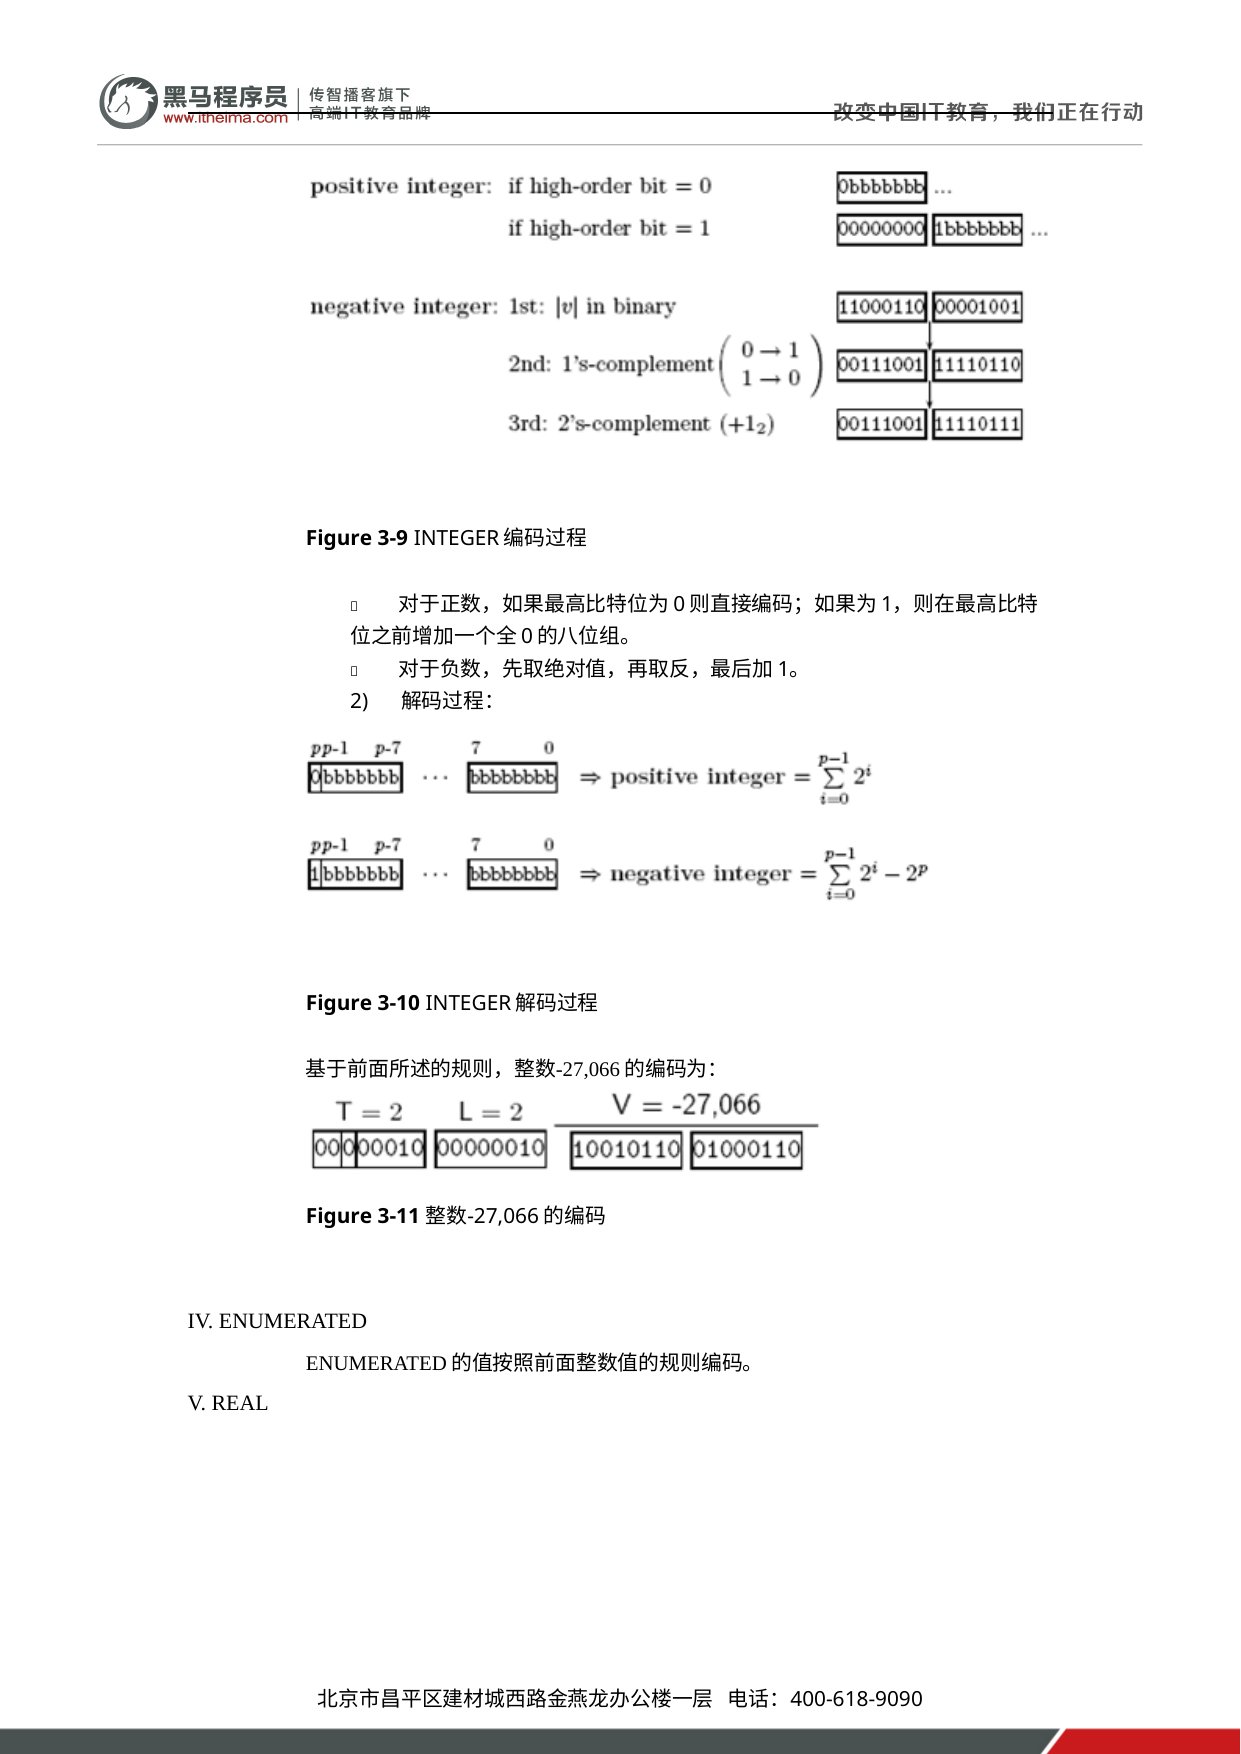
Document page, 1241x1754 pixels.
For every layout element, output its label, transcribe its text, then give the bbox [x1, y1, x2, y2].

picture [0, 3, 1241, 153]
text ENUMERATED的值按照前面整数值的规则编码。 [306, 1345, 1053, 1378]
text Figure 3-9 INTEGER编码过程 [306, 520, 1053, 553]
text 2) 解码过程： [350, 684, 1053, 716]
list  对于正数，如果最高比特位为0则直接编码；如果为1，则在最高比特位之前增加一个全0的八位组。 [350, 586, 1053, 651]
text 基于前面所述的规则，整数-27,066的编码为： [306, 1051, 1053, 1084]
text V. REAL [187, 1386, 1053, 1419]
text IV. ENUMERATED [187, 1304, 1053, 1337]
text Figure 3-10 INTEGER解码过程 [306, 985, 1053, 1018]
picture [305, 170, 1062, 445]
picture [305, 1091, 831, 1178]
list  对于负数，先取绝对值，再取反，最后加1。 [350, 651, 1053, 684]
picture [0, 1669, 1241, 1754]
text Figure 3-11 整数-27,066的编码 [306, 1198, 1053, 1230]
picture [305, 737, 937, 906]
